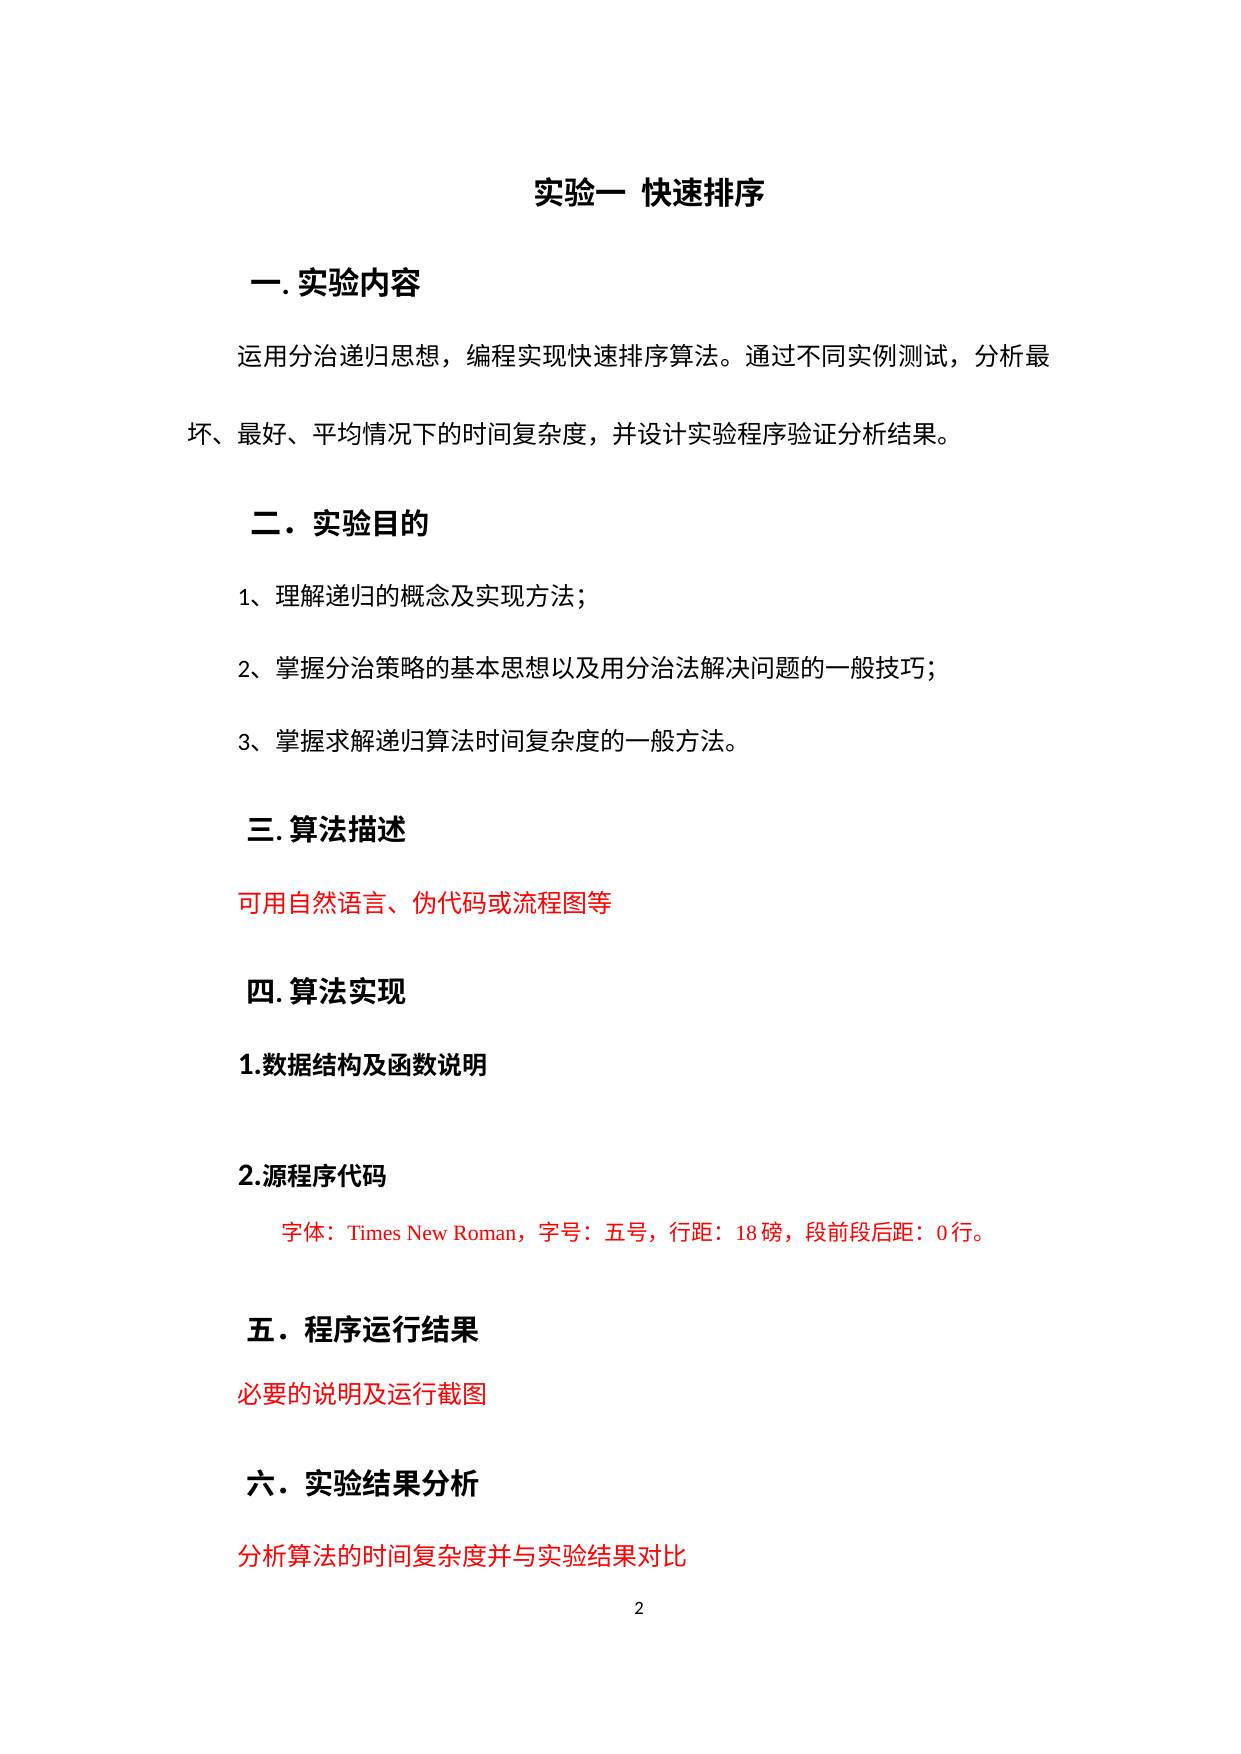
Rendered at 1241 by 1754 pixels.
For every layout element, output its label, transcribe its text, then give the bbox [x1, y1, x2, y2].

list 程序运行结果 [187, 1296, 1053, 1361]
list 实验结果分析 [187, 1449, 1053, 1514]
text 3、掌握求解递归算法时间复杂度的一般方法。 [187, 707, 1053, 772]
text 二．实验目的 [187, 488, 1053, 553]
text 分析算法的时间复杂度并与实验结果对比 [187, 1522, 1053, 1587]
list 实验内容 [187, 248, 1053, 313]
text 必要的说明及运行截图 [187, 1361, 1053, 1426]
text 三. 算法描述 [187, 795, 1053, 860]
text 字体：Times New Roman，字号：五号，行距：18磅，段前段后距：0行。 [238, 1214, 1053, 1247]
text 运用分治递归思想，编程实现快速排序算法。通过不同实例测试，分析最坏、最好、平均情况下的时间复杂度，并设计实验程序验证分析结果。 [187, 322, 1053, 465]
list 源程序代码 [187, 1142, 1053, 1207]
list 数据结构及函数说明 [187, 1031, 1053, 1096]
text 2016年5月实验一 快速排序 [187, 158, 1053, 223]
text 可用自然语言、伪代码或流程图等 [187, 869, 1053, 934]
text 2、掌握分治策略的基本思想以及用分治法解决问题的一般技巧； [187, 634, 1053, 699]
text 四. 算法实现 [187, 957, 1053, 1022]
text 1、理解递归的概念及实现方法； [187, 562, 1053, 627]
